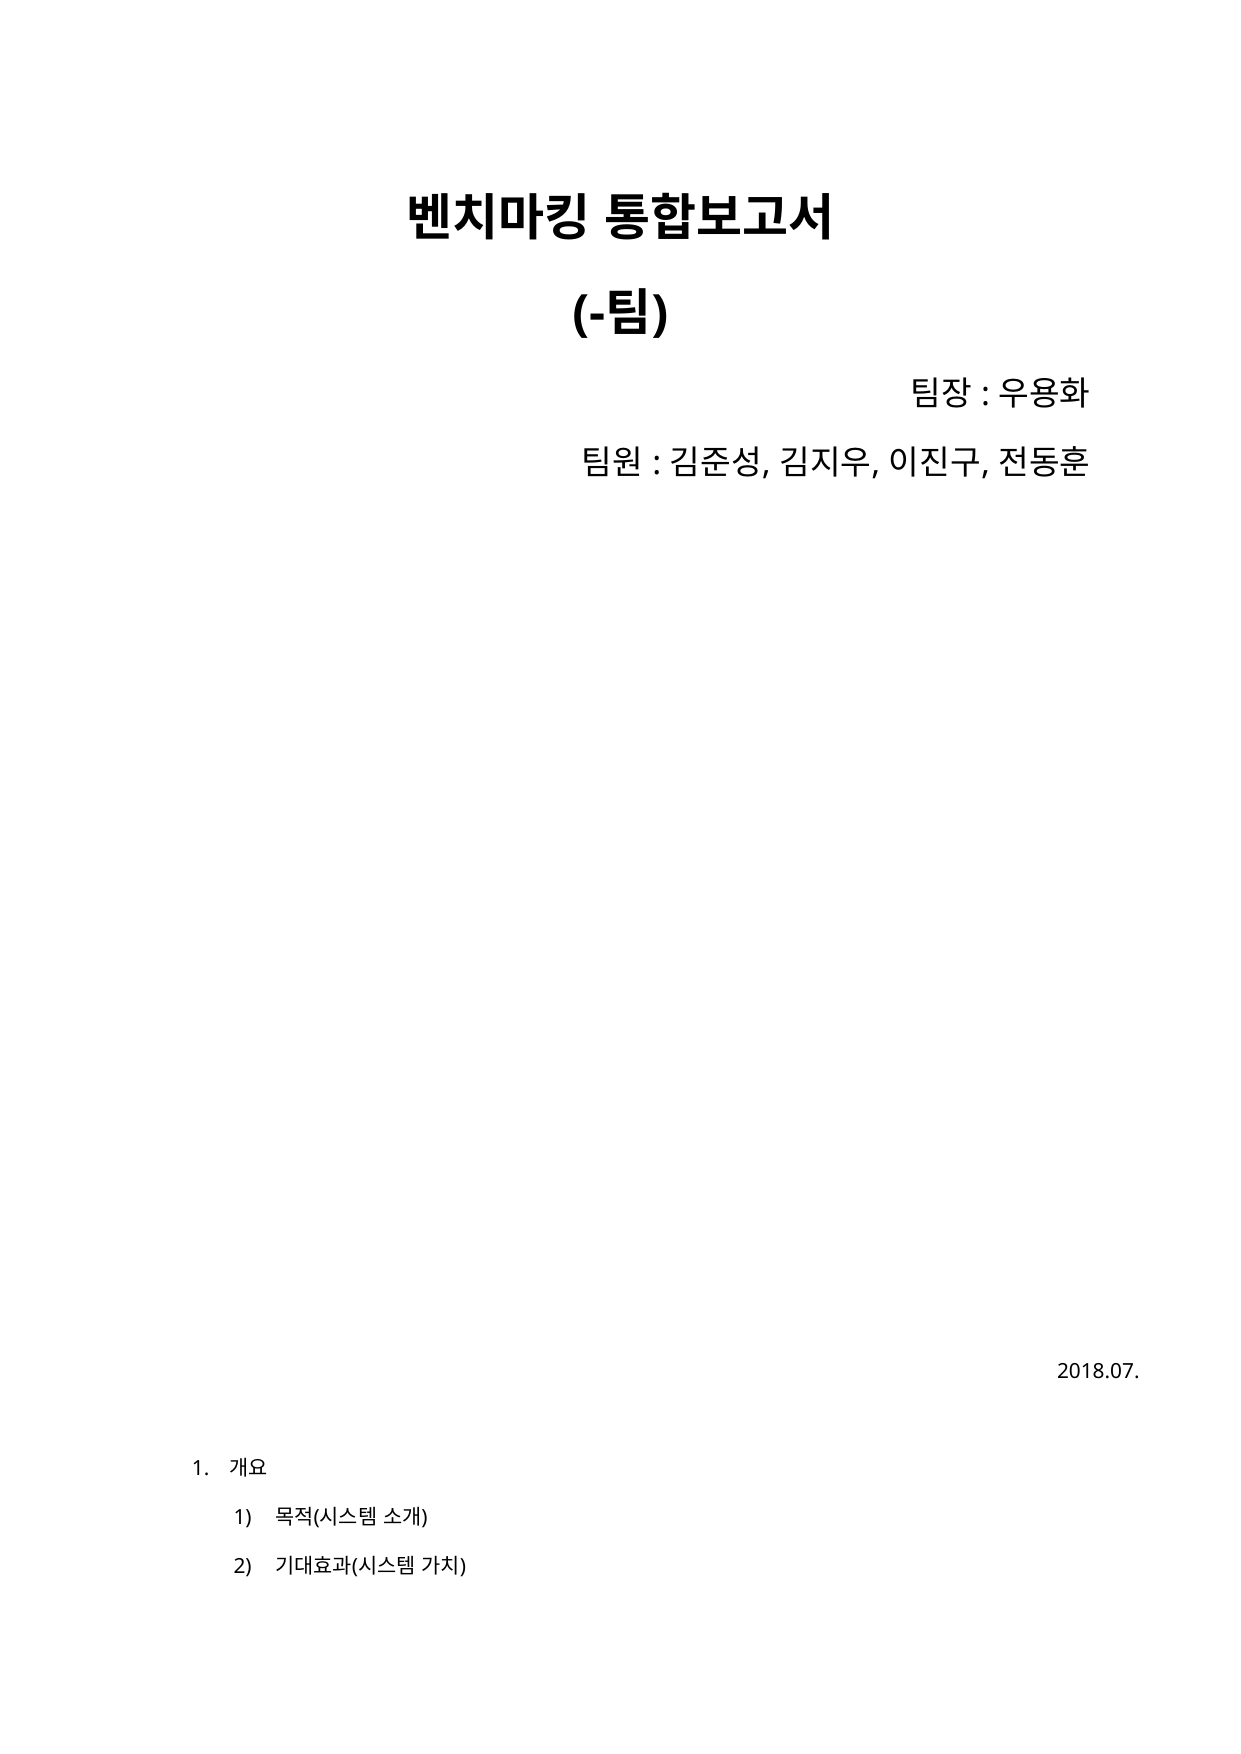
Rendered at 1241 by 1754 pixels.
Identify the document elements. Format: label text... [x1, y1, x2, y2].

text 팀장 : 우용화 [150, 367, 1090, 416]
text 벤치마킹 통합보고서 [150, 177, 1090, 249]
list 기대효과(시스템 가치) [233, 1549, 1090, 1580]
text 팀원 : 김준성, 김지우, 이진구, 전동훈 [150, 436, 1090, 484]
list 목적(시스템 소개) [233, 1500, 1090, 1531]
list 개요 [192, 1451, 1090, 1481]
text (-팀) [150, 272, 1090, 345]
text 2018.07. [150, 1356, 1139, 1385]
